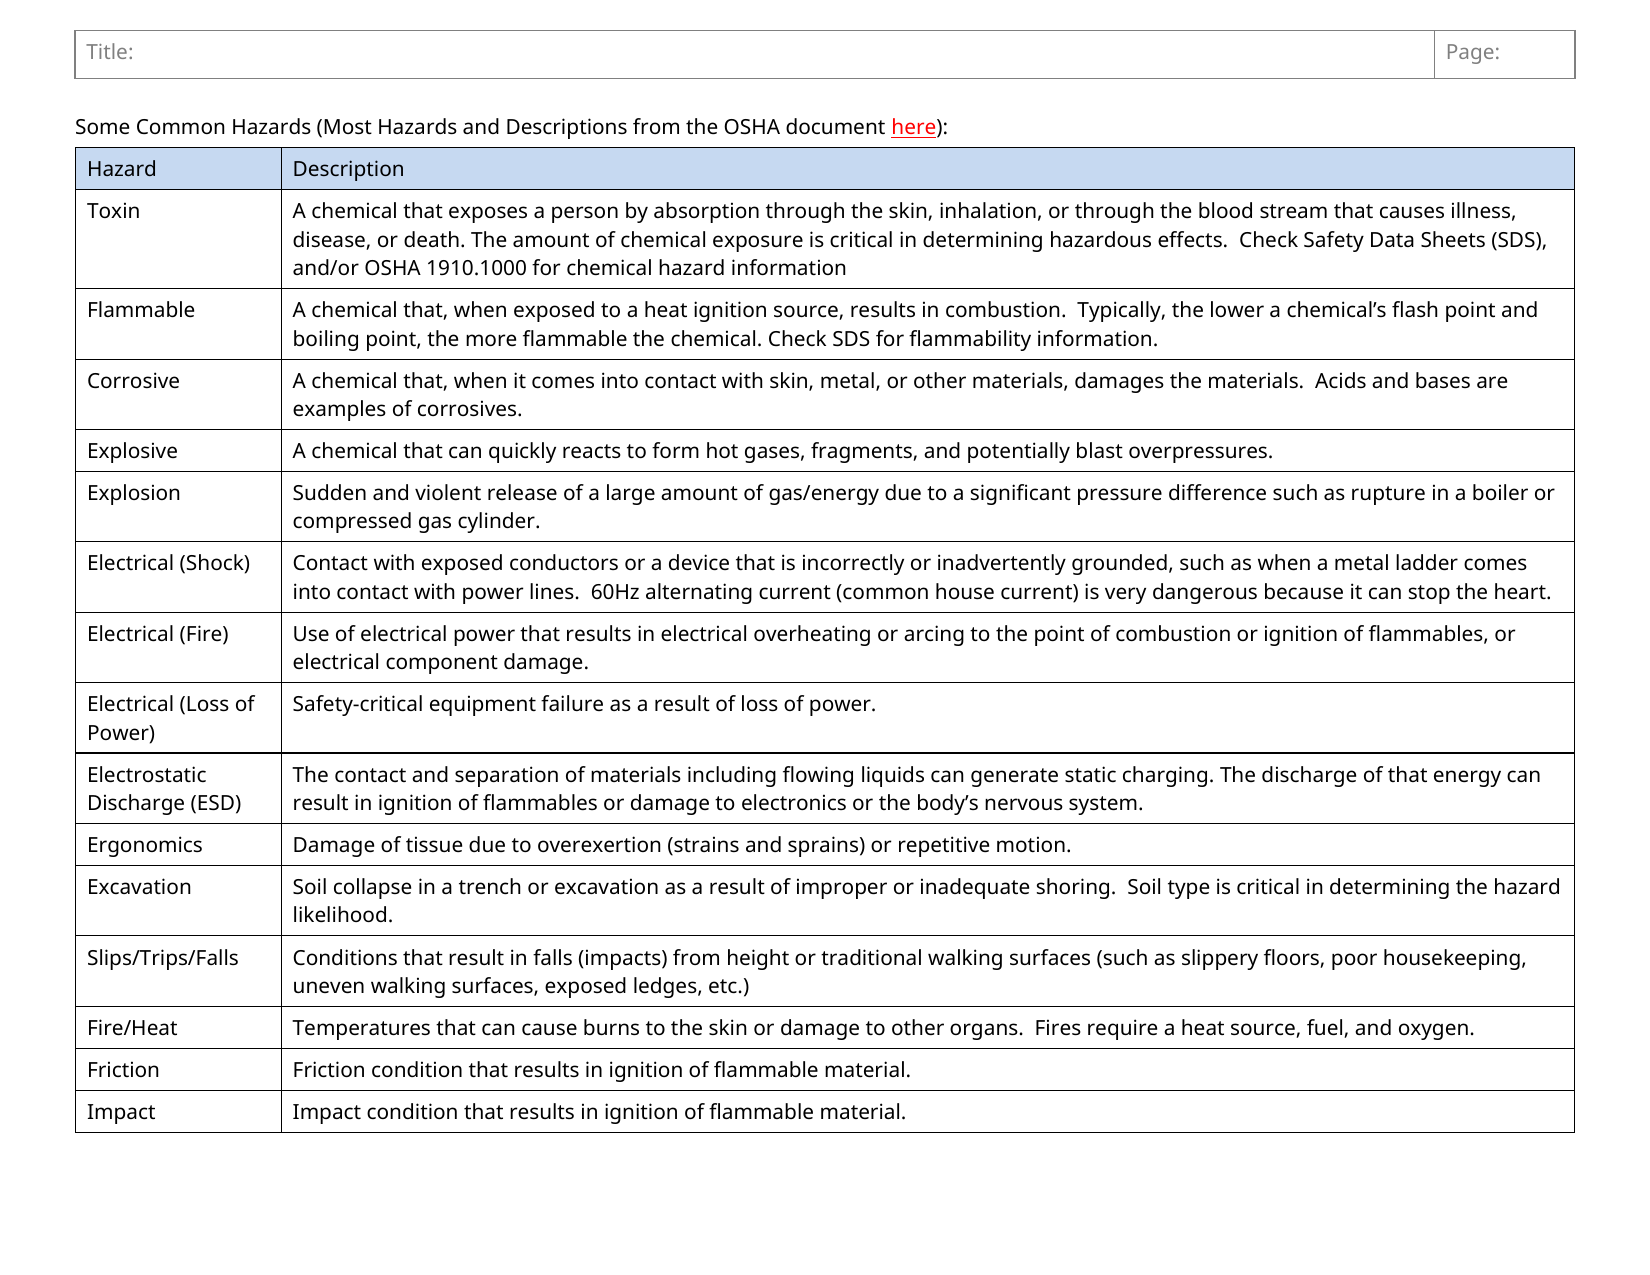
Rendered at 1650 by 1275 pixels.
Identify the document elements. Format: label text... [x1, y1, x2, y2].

table_cell Friction condition that results in ignition of flammable material. [282, 1049, 1574, 1090]
table_cell Flammable [76, 289, 281, 358]
table_cell A chemical that, when exposed to a heat ignition source, results in combustion. Typically, the lower a chemical’s flash point and boiling point, the more flammable the chemical. Check SDS for flammability information. [282, 289, 1574, 358]
table_header Hazard [76, 148, 281, 189]
table_cell Temperatures that can cause burns to the skin or damage to other organs. Fires require a heat source, fuel, and oxygen. [282, 1007, 1574, 1048]
table_cell Corrosive [76, 360, 281, 429]
table_cell Electrical (Shock) [76, 542, 281, 612]
table_cell Sudden and violent release of a large amount of gas/energy due to a significant pressure difference such as rupture in a boiler or compressed gas cylinder. [282, 472, 1574, 541]
table_cell Electrical (Fire) [76, 613, 281, 682]
table_cell Conditions that result in falls (impacts) from height or traditional walking surfaces (such as slippery floors, poor housekeeping, uneven walking surfaces, exposed ledges, etc.) [282, 936, 1574, 1006]
table_cell Impact [76, 1091, 281, 1132]
table_cell Explosion [76, 472, 281, 541]
table_cell Electrostatic Discharge (ESD) [76, 754, 281, 823]
table_header Description [282, 148, 1574, 189]
table_cell Damage of tissue due to overexertion (strains and sprains) or repetitive motion. [282, 824, 1574, 865]
table_cell A chemical that, when it comes into contact with skin, metal, or other materials, damages the materials. Acids and bases are examples of corrosives. [282, 360, 1574, 429]
table_cell Explosive [76, 430, 281, 471]
table_cell The contact and separation of materials including flowing liquids can generate static charging. The discharge of that energy can result in ignition of flammables or damage to electronics or the body’s nervous system. [282, 754, 1574, 823]
table_cell Toxin [76, 190, 281, 288]
table_cell Electrical (Loss of Power) [76, 683, 281, 752]
table_cell Excavation [76, 866, 281, 935]
table_cell Fire/Heat [76, 1007, 281, 1048]
table_cell Soil collapse in a trench or excavation as a result of improper or inadequate shoring. Soil type is critical in determining the hazard likelihood. [282, 866, 1574, 935]
text Some Common Hazards (Most Hazards and Descriptions from the OSHA document here): [75, 112, 1575, 141]
table_cell Safety-critical equipment failure as a result of loss of power. [282, 683, 1574, 752]
table_cell A chemical that can quickly reacts to form hot gases, fragments, and potentially blast overpressures. [282, 430, 1574, 471]
table_cell Impact condition that results in ignition of flammable material. [282, 1091, 1574, 1132]
table_cell Ergonomics [76, 824, 281, 865]
table_cell Slips/Trips/Falls [76, 936, 281, 1006]
table_cell Use of electrical power that results in electrical overheating or arcing to the point of combustion or ignition of flammables, or electrical component damage. [282, 613, 1574, 682]
table_cell Friction [76, 1049, 281, 1090]
table_cell A chemical that exposes a person by absorption through the skin, inhalation, or through the blood stream that causes illness, disease, or death. The amount of chemical exposure is critical in determining hazardous effects. Check Safety Data Sheets (SDS), and/or OSHA 1910.1000 for chemical hazard information [282, 190, 1574, 288]
table_cell Contact with exposed conductors or a device that is incorrectly or inadvertently grounded, such as when a metal ladder comes into contact with power lines. 60Hz alternating current (common house current) is very dangerous because it can stop the heart. [282, 542, 1574, 612]
